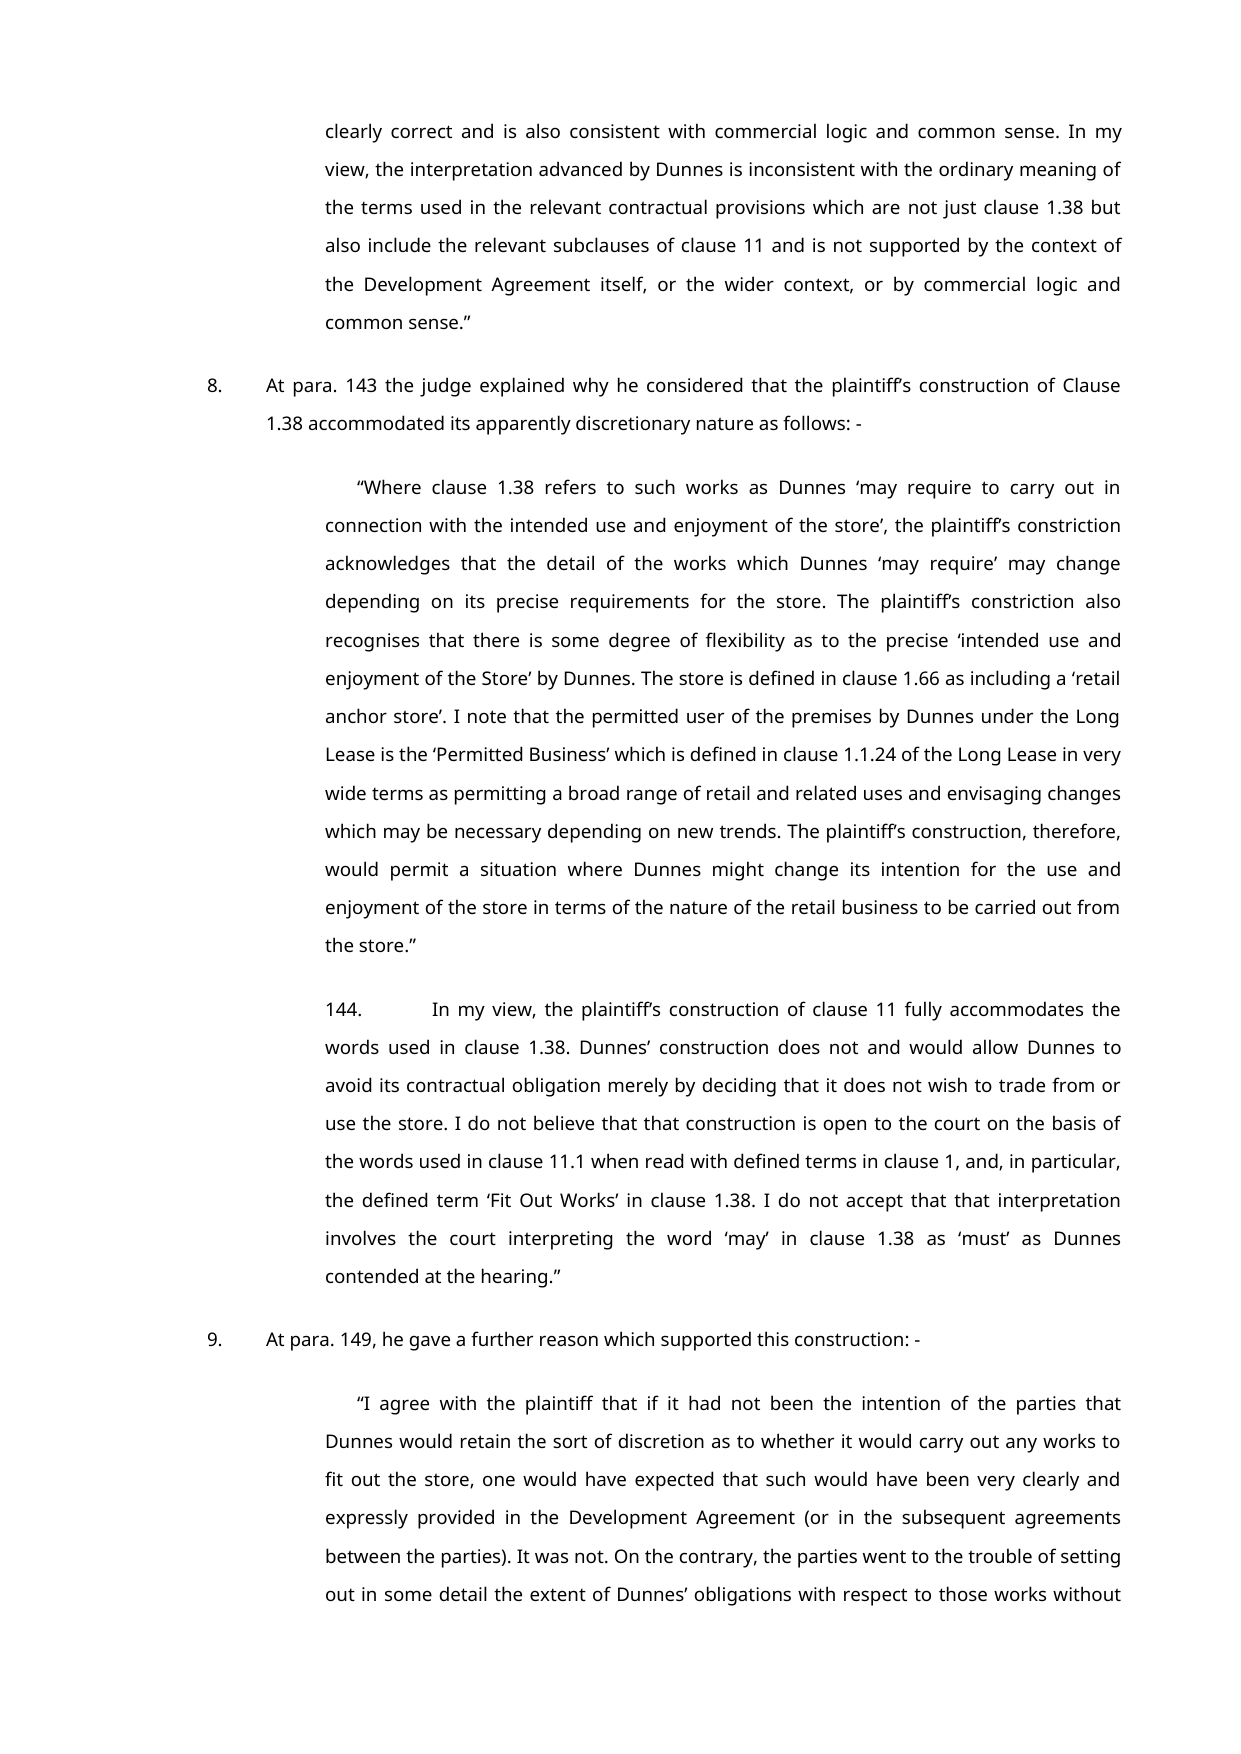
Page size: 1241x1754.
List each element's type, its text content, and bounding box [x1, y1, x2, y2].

text 144. In my view, the plaintiff’s construction of clause 11 fully accommodates the words used in clause 1.38. Dunnes’ construction does not and would allow Dunnes to avoid its contractual obligation merely by deciding that it does not wish to trade from or use the store. I do not believe that that construction is open to the court on the basis of the words used in clause 11.1 when read with defined terms in clause 1, and, in particular, the defined term ‘Fit Out Works’ in clause 1.38. I do not accept that that interpretation involves the court interpreting the word ‘may’ in clause 1.38 as ‘must’ as Dunnes contended at the hearing.” [266, 996, 1122, 1289]
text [266, 1390, 1122, 1607]
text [266, 118, 1122, 335]
text 9. At para. 149, he gave a further reason which supported this construction: - [207, 1327, 1122, 1352]
text “Where clause 1.38 refers to such works as Dunnes ‘may require to carry out in connection with the intended use and enjoyment of the store’, the plaintiff’s constriction acknowledges that the detail of the works which Dunnes ‘may require’ may change depending on its precise requirements for the store. The plaintiff’s constriction also recognises that there is some degree of flexibility as to the precise ‘intended use and enjoyment of the Store’ by Dunnes. The store is defined in clause 1.66 as including a ‘retail anchor store’. I note that the permitted user of the premises by Dunnes under the Long Lease is the ‘Permitted Business’ which is defined in clause 1.1.24 of the Long Lease in very wide terms as permitting a broad range of retail and related uses and envisaging changes which may be necessary depending on new trends. The plaintiff’s construction, therefore, would permit a situation where Dunnes might change its intention for the use and enjoyment of the store in terms of the nature of the retail business to be carried out from the store.” [266, 474, 1122, 958]
text 8. At para. 143 the judge explained why he considered that the plaintiff’s construction of Clause 1.38 accommodated its apparently discretionary nature as follows: - [207, 372, 1122, 436]
